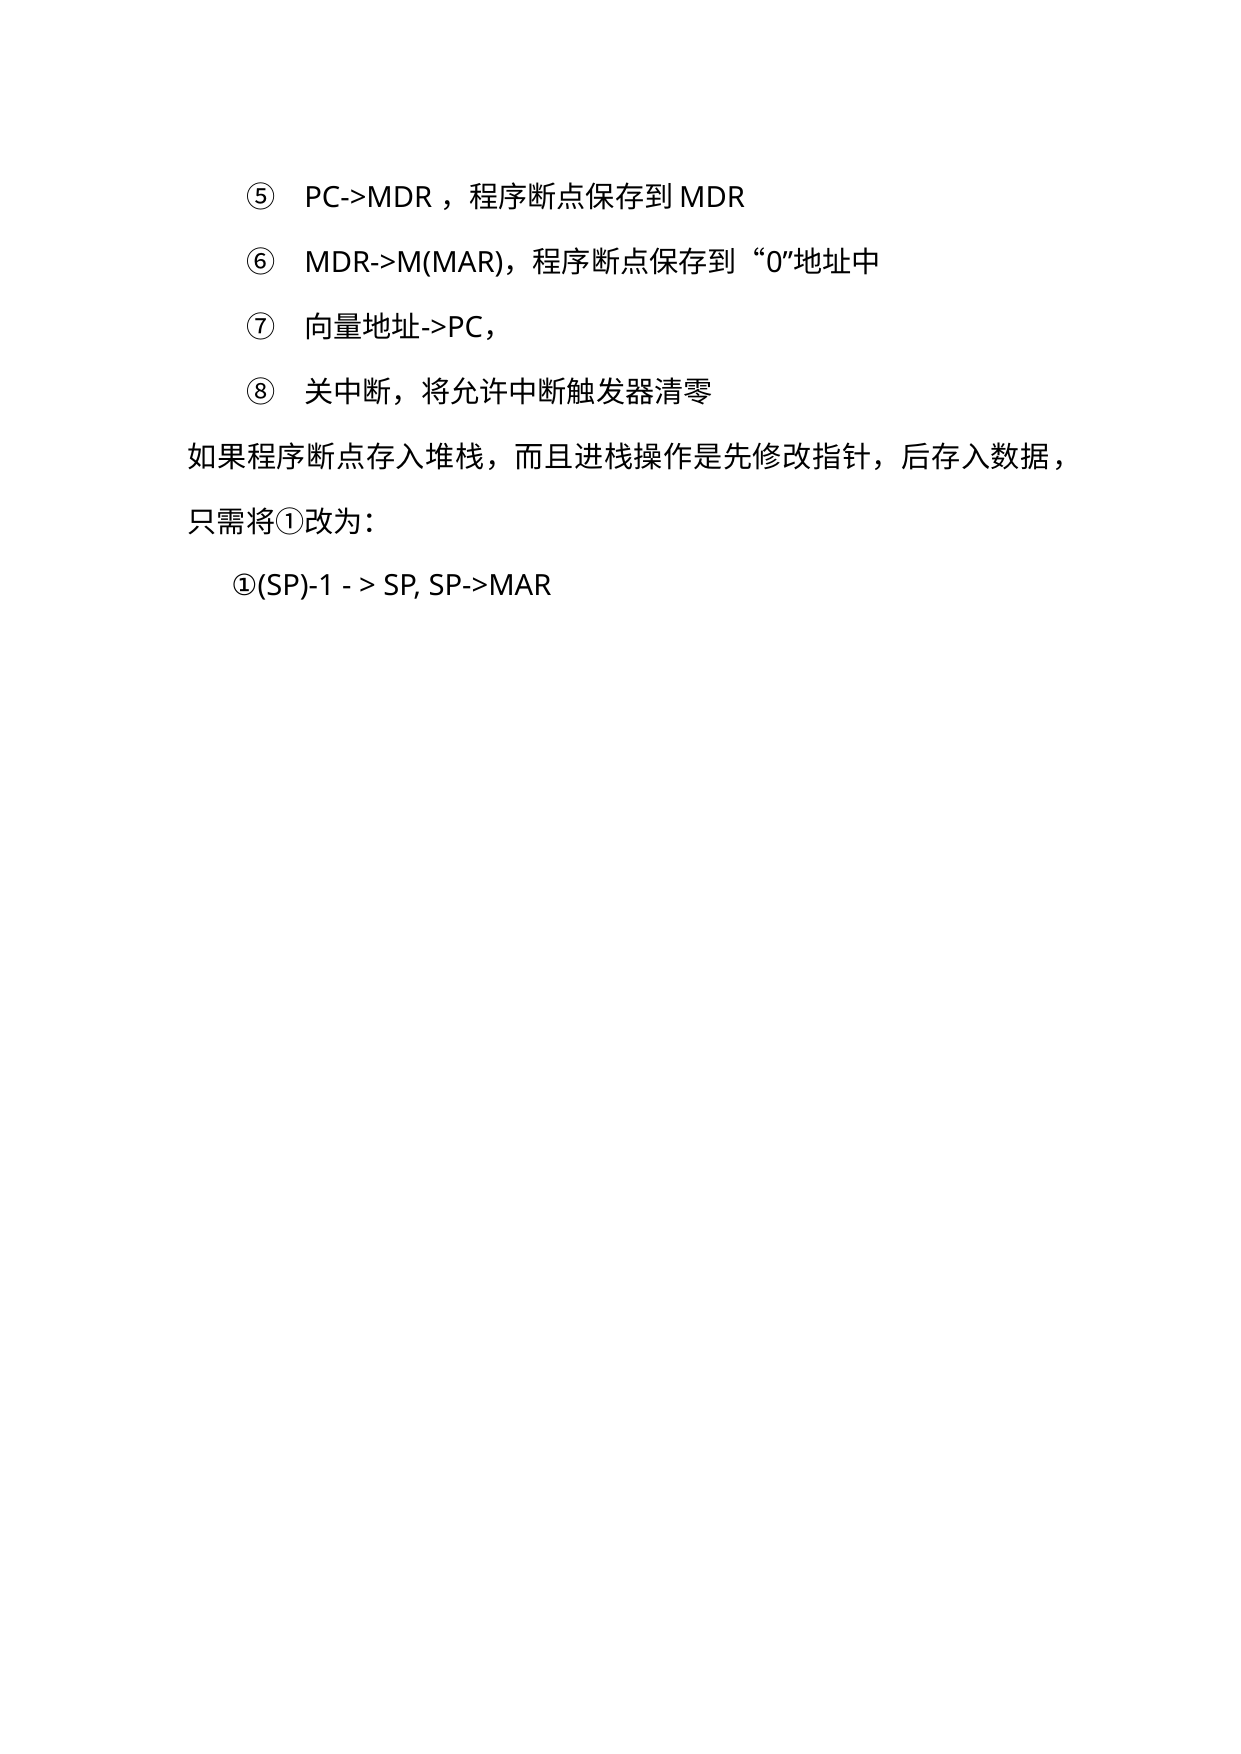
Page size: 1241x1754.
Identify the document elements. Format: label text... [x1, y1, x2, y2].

list 关中断，将允许中断触发器清零 [187, 357, 1053, 422]
list 如果程序断点存入堆栈，而且进栈操作是先修改指针，后存入数据，只需将①改为： [187, 422, 1053, 552]
list MDR->M(MAR)，程序断点保存到“0”地址中 [187, 227, 1053, 292]
list PC->MDR ，程序断点保存到MDR [187, 162, 1053, 227]
list ①(SP)-1 - > SP, SP->MAR [187, 552, 1053, 617]
list 向量地址->PC， [187, 292, 1053, 357]
